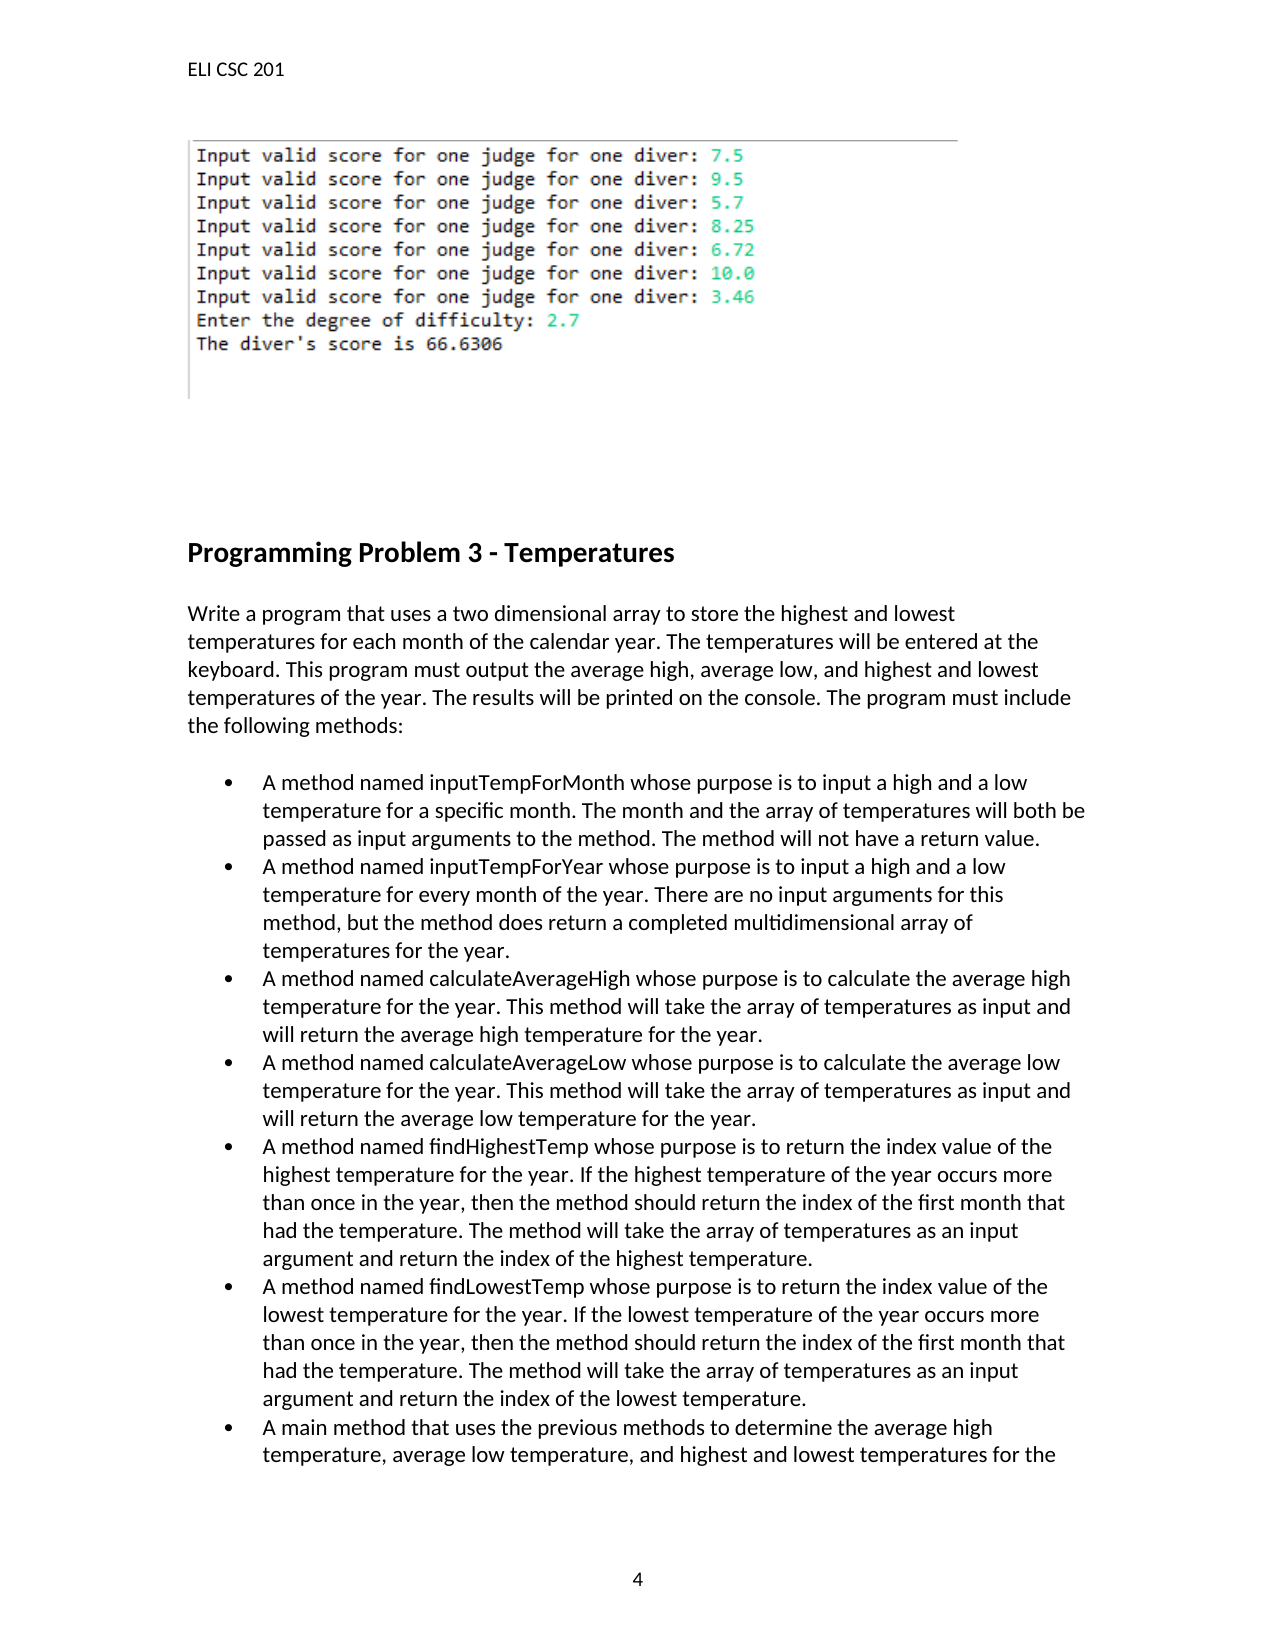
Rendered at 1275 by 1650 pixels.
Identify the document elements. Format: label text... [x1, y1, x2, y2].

picture [187, 140, 958, 399]
text Write a program that uses a two dimensional array to store the highest and lowest temperatures for each month of the calendar year. The temperatures will be entered at the keyboard. This program must output the average high, average low, and highest and lowest temperatures of the year. The results will be printed on the console. The program must include the following methods: [187, 599, 1087, 739]
list A method named inputTempForYear whose purpose is to input a high and a low temperature for every month of the year. There are no input arguments for this method, but the method does return a completed multidimensional array of temperatures for the year. [225, 852, 1087, 964]
subtitle Programming Problem 3 - Temperatures [187, 534, 1087, 570]
list A method named findHighestTemp whose purpose is to return the index value of the highest temperature for the year. If the highest temperature of the year occurs more than once in the year, then the method should return the index of the first month that had the temperature. The method will take the array of temperatures as an input argument and return the index of the highest temperature. [225, 1132, 1087, 1272]
list A method named findLowestTemp whose purpose is to return the index value of the lowest temperature for the year. If the lowest temperature of the year occurs more than once in the year, then the method should return the index of the first month that had the temperature. The method will take the array of temperatures as an input argument and return the index of the lowest temperature. [225, 1272, 1087, 1413]
list A method named inputTempForMonth whose purpose is to input a high and a low temperature for a specific month. The month and the array of temperatures will both be passed as input arguments to the method. The method will not have a return value. [225, 768, 1087, 852]
list A method named calculateAverageLow whose purpose is to calculate the average low temperature for the year. This method will take the array of temperatures as input and will return the average low temperature for the year. [225, 1048, 1087, 1132]
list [225, 1413, 1087, 1469]
list A method named calculateAverageHigh whose purpose is to calculate the average high temperature for the year. This method will take the array of temperatures as input and will return the average high temperature for the year. [225, 964, 1087, 1048]
